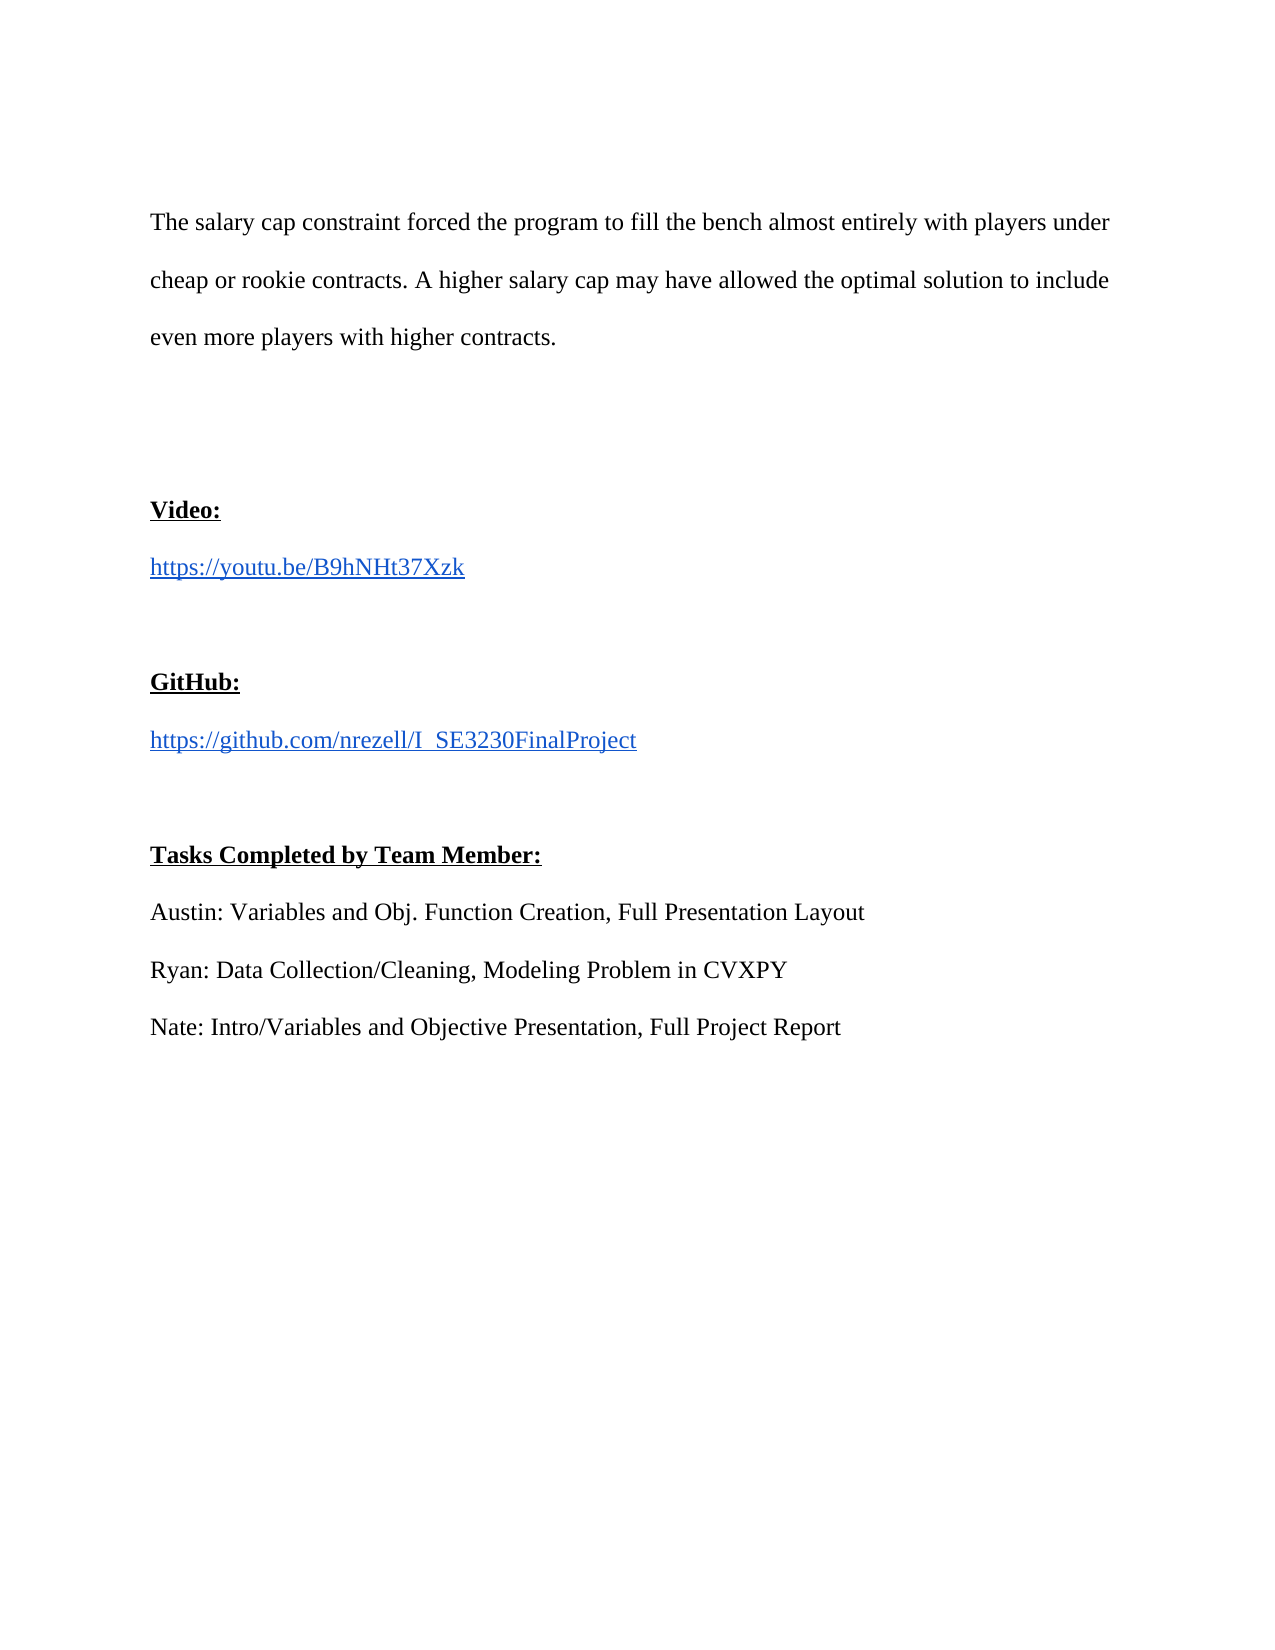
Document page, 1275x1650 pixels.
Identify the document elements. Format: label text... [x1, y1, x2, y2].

text https://youtu.be/B9hNHt37Xzk [150, 552, 1125, 581]
text Tasks Completed by Team Member: [150, 840, 1125, 869]
text The salary cap constraint forced the program to fill the bench almost entirely with players under cheap or rookie contracts. A higher salary cap may have allowed the optimal solution to include even more players with higher contracts. [150, 207, 1125, 351]
text GitHub: [150, 667, 1125, 696]
text Nate: Intro/Variables and Objective Presentation, Full Project Report [150, 1012, 1125, 1041]
text https://github.com/nrezell/I SE3230FinalProject [150, 725, 1125, 754]
text Austin: Variables and Obj. Function Creation, Full Presentation Layout [150, 897, 1125, 926]
text Ryan: Data Collection/Cleaning, Modeling Problem in CVXPY [150, 955, 1125, 984]
text Video: [150, 495, 1125, 524]
